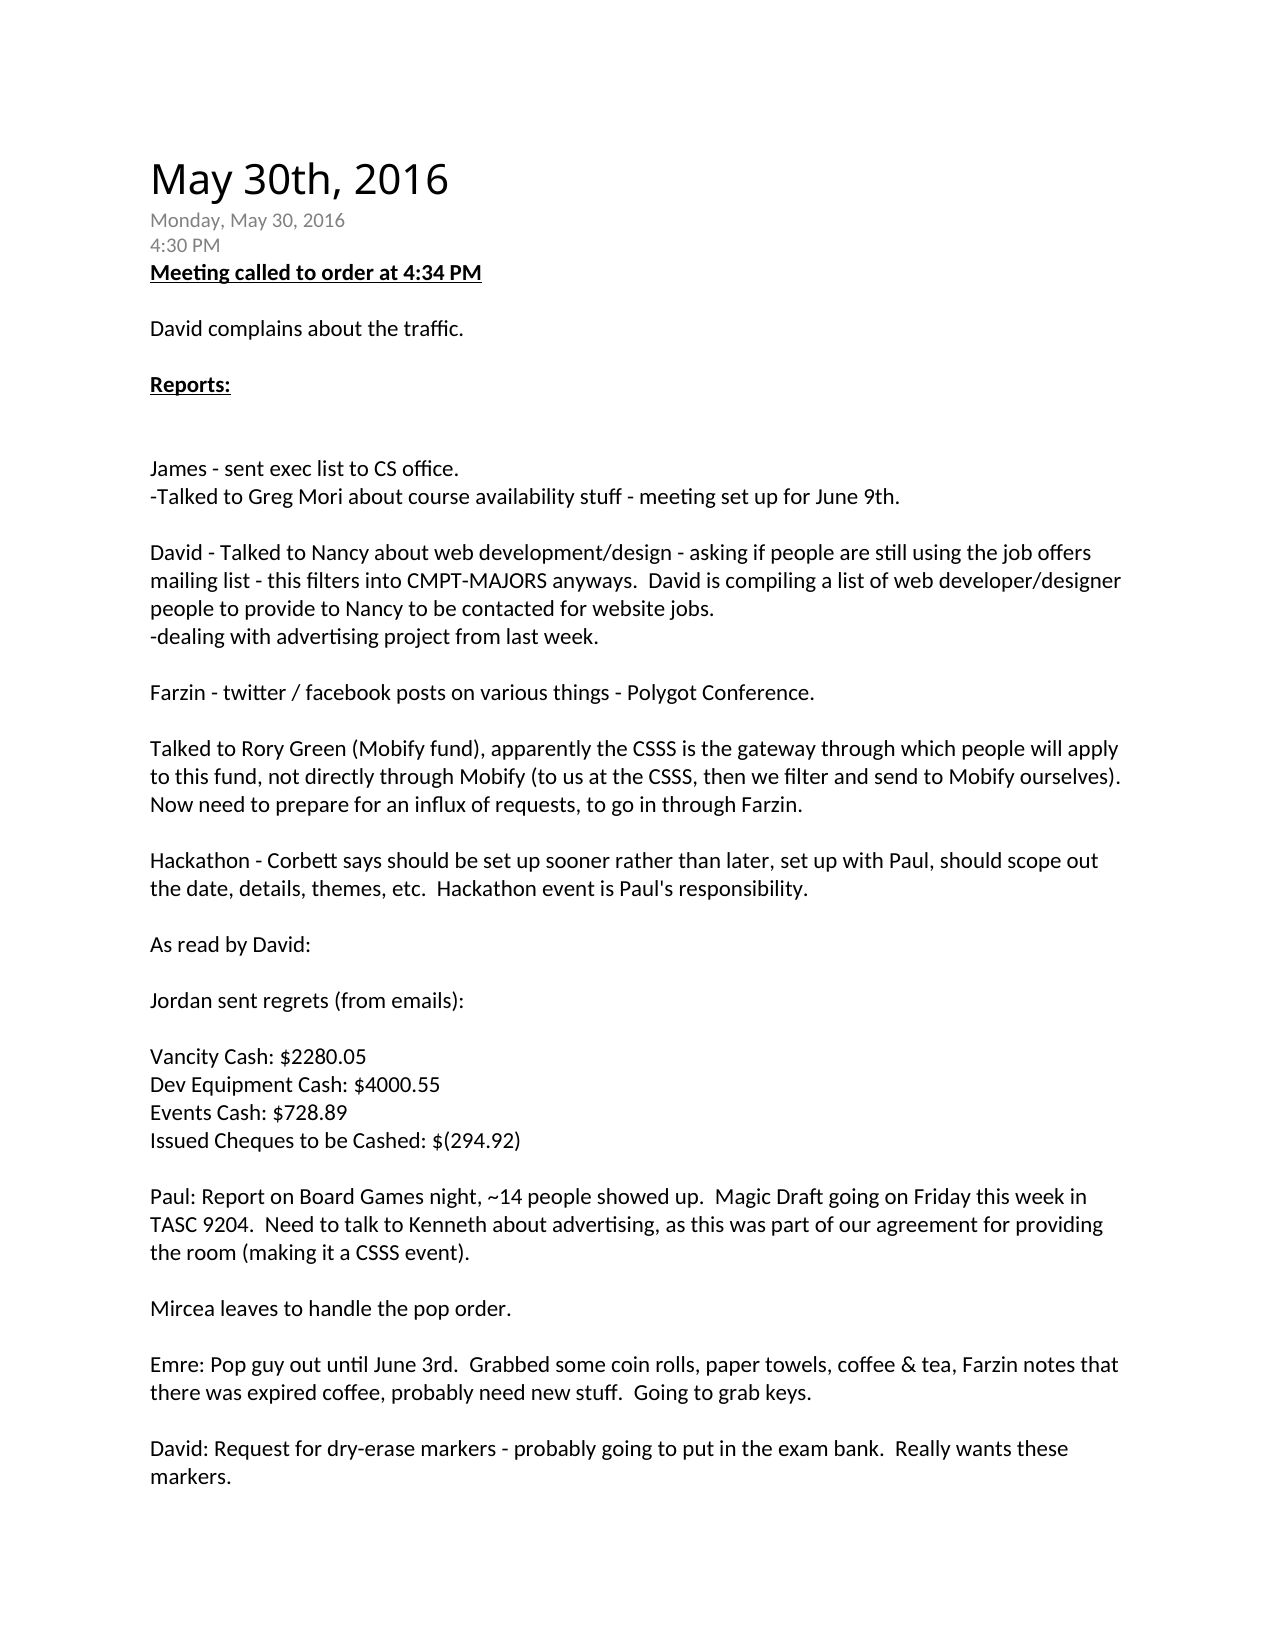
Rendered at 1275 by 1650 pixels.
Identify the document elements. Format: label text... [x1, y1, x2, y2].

text Talked to Rory Green (Mobify fund), apparently the CSSS is the gateway through which people will apply to this fund, not directly through Mobify (to us at the CSSS, then we filter and send to Mobify ourselves). Now need to prepare for an influx of requests, to go in through Farzin. [150, 734, 1125, 818]
text Monday, May 30, 2016 [150, 207, 1125, 232]
text Jordan sent regrets (from emails): [150, 986, 1125, 1014]
text David: Request for dry-erase markers - probably going to put in the exam bank. Really wants these markers. [150, 1434, 1125, 1491]
text David - Talked to Nancy about web development/design - asking if people are still using the job offers mailing list - this filters into CMPT-MAJORS anyways. David is compiling a list of web developer/designer people to provide to Nancy to be contacted for website jobs. [150, 538, 1125, 622]
text Reports: [150, 370, 1125, 398]
text James - sent exec list to CS office. [150, 454, 1125, 482]
text Mircea leaves to handle the pop order. [150, 1294, 1125, 1322]
text David complains about the traffic. [150, 314, 1125, 342]
text 4:30 PM [150, 232, 1125, 258]
text -Talked to Greg Mori about course availability stuff - meeting set up for June 9th. [150, 482, 1125, 510]
text Issued Cheques to be Cashed: $(294.92) [150, 1126, 1125, 1154]
text Dev Equipment Cash: $4000.55 [150, 1070, 1125, 1098]
text Meeting called to order at 4:34 PM [150, 258, 1125, 286]
text Vancity Cash: $2280.05 [150, 1042, 1125, 1070]
text Emre: Pop guy out until June 3rd. Grabbed some coin rolls, paper towels, coffee & tea, Farzin notes that there was expired coffee, probably need new stuff. Going to grab keys. [150, 1350, 1125, 1406]
text Paul: Report on Board Games night, ~14 people showed up. Magic Draft going on Friday this week in TASC 9204. Need to talk to Kenneth about advertising, as this was part of our agreement for providing the room (making it a CSSS event). [150, 1182, 1125, 1266]
text May 30th, 2016 [150, 150, 1125, 207]
text -dealing with advertising project from last week. [150, 622, 1125, 650]
text Hackathon - Corbett says should be set up sooner rather than later, set up with Paul, should scope out the date, details, themes, etc. Hackathon event is Paul's responsibility. [150, 846, 1125, 902]
text Farzin - twitter / facebook posts on various things - Polygot Conference. [150, 678, 1125, 706]
text Events Cash: $728.89 [150, 1098, 1125, 1126]
text As read by David: [150, 930, 1125, 958]
